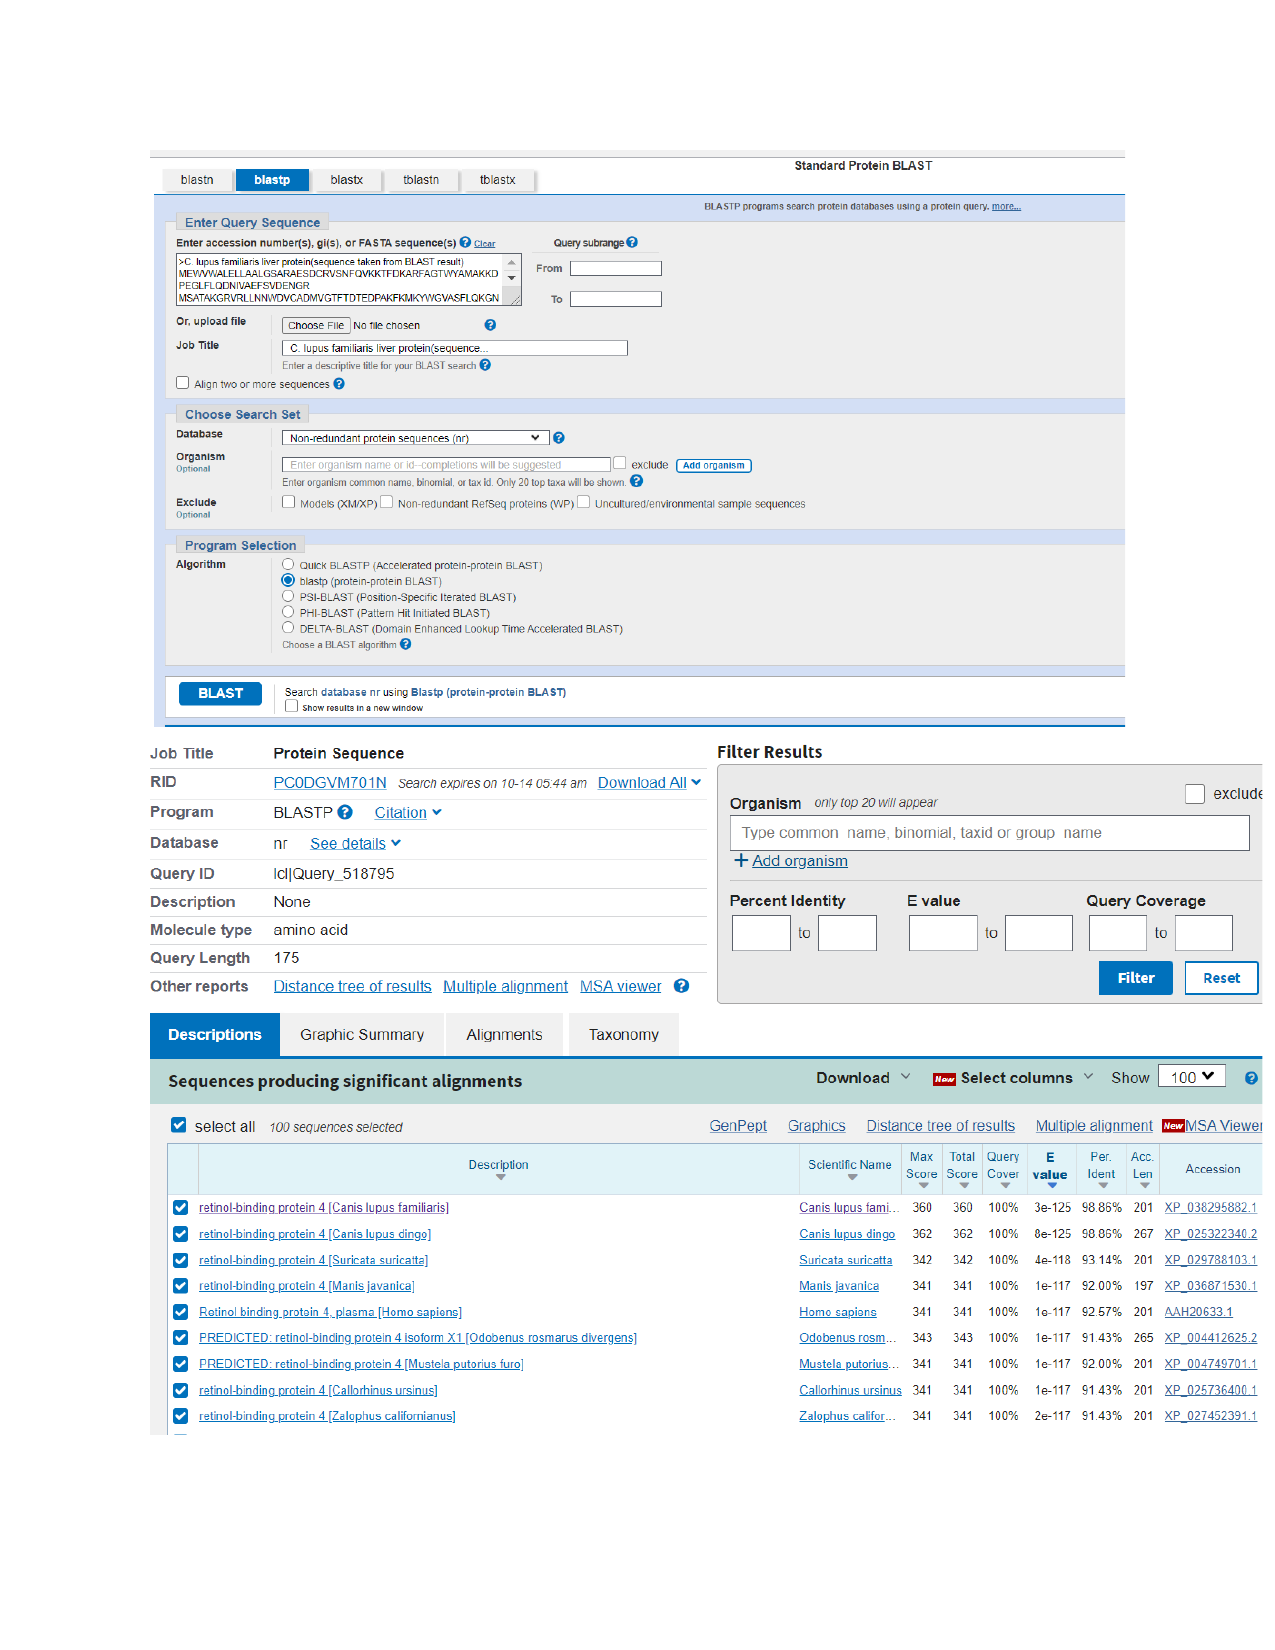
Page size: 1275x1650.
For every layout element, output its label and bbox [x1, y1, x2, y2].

picture [150, 739, 1263, 1435]
picture [150, 150, 1125, 727]
